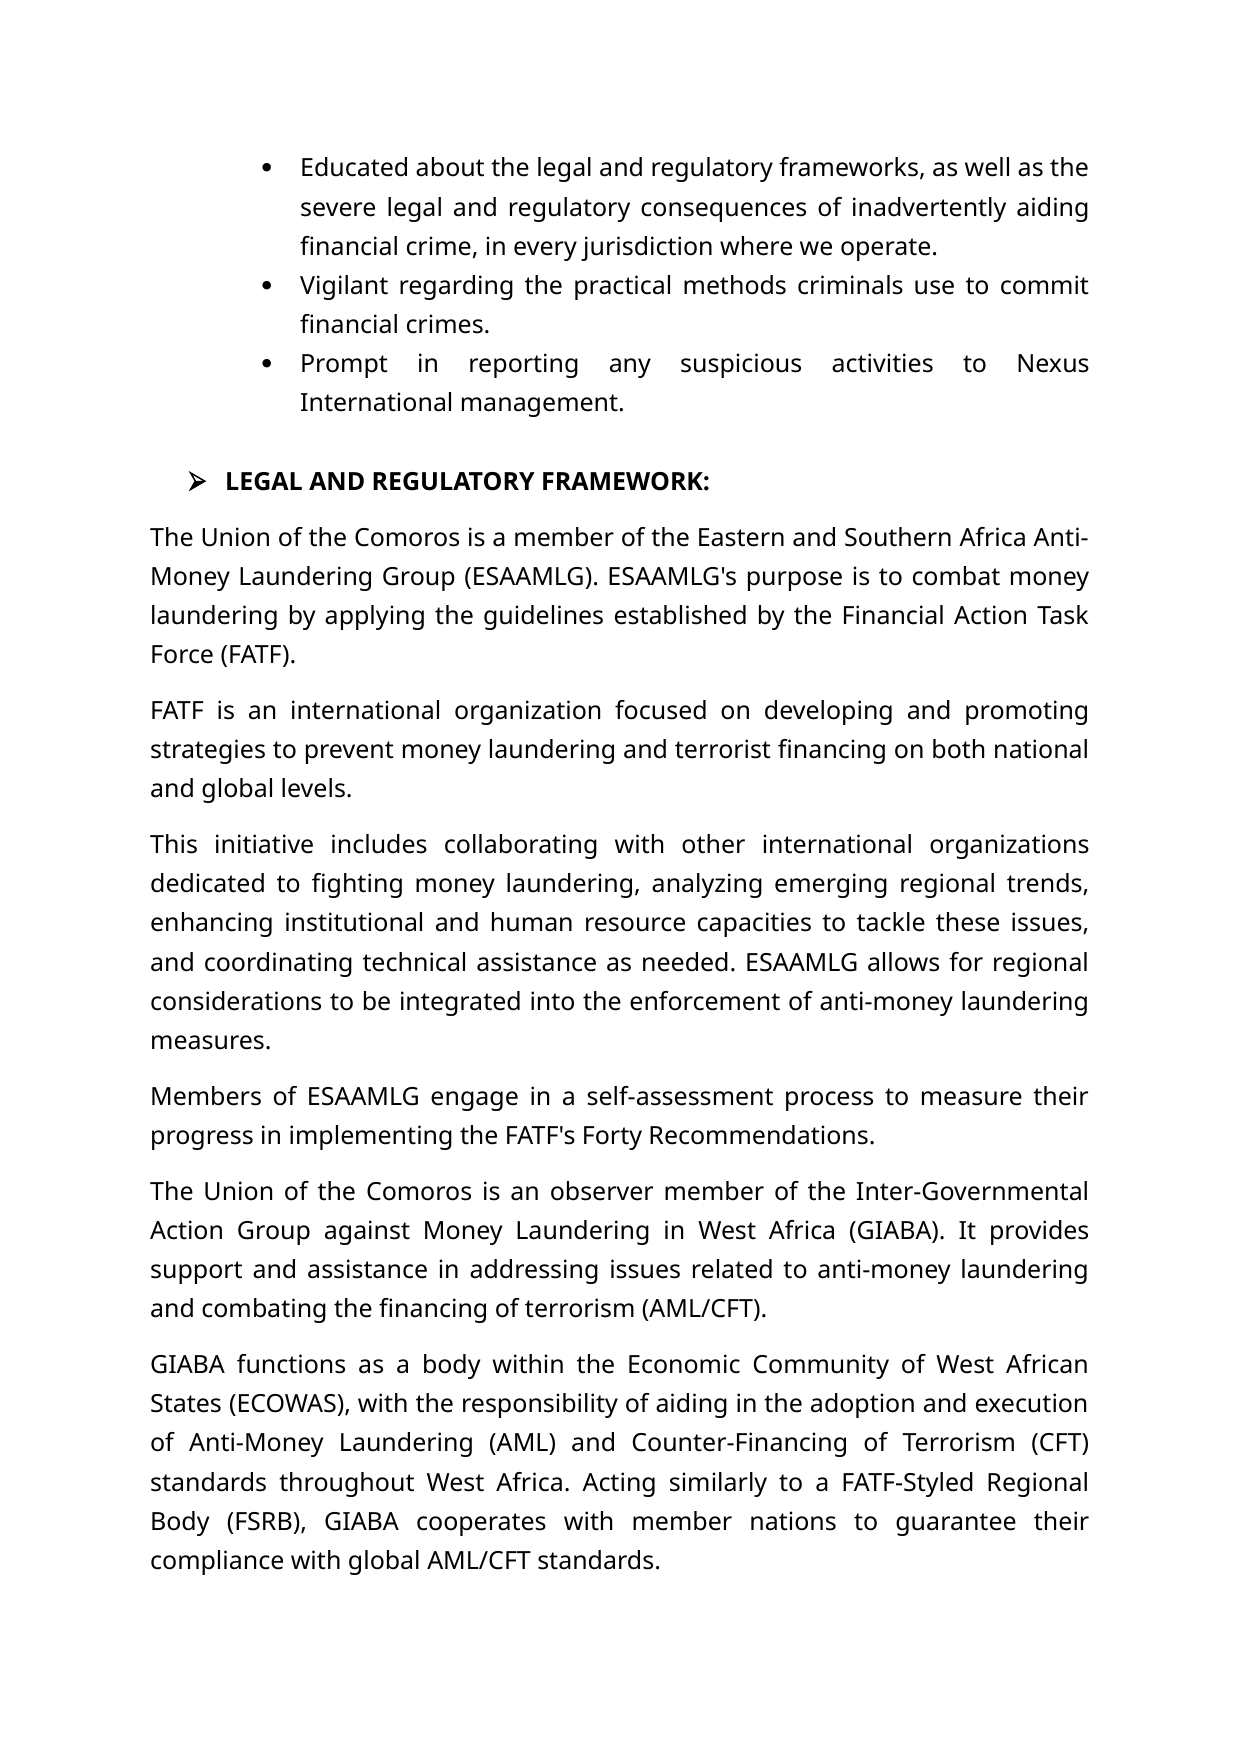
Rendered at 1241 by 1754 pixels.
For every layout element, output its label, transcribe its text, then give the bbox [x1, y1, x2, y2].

text Members of ESAAMLG engage in a self-assessment process to measure their progress in implementing the FATF's Forty Recommendations. [150, 1078, 1090, 1152]
text FATF is an international organization focused on developing and promoting strategies to prevent money laundering and terrorist financing on both national and global levels. [150, 692, 1090, 805]
text The Union of the Comoros is a member of the Eastern and Southern Africa Anti-Money Laundering Group (ESAAMLG). ESAAMLG's purpose is to combat money laundering by applying the guidelines established by the Financial Action Task Force (FATF). [150, 519, 1090, 671]
list Prompt in reporting any suspicious activities to Nexus International management. [262, 346, 1090, 419]
text This initiative includes collaborating with other international organizations dedicated to fighting money laundering, analyzing emerging regional trends, enhancing institutional and human resource capacities to tackle these issues, and coordinating technical assistance as needed. ESAAMLG allows for regional considerations to be integrated into the enforcement of anti-money laundering measures. [150, 827, 1090, 1057]
text GIABA functions as a body within the Economic Community of West African States (ECOWAS), with the responsibility of aiding in the adoption and execution of Anti-Money Laundering (AML) and Counter-Financing of Terrorism (CFT) standards throughout West Africa. Acting similarly to a FATF-Styled Regional Body (FSRB), GIABA cooperates with member nations to guarantee their compliance with global AML/CFT standards. [150, 1347, 1090, 1577]
list Vigilant regarding the practical methods criminals use to commit financial crimes. [262, 267, 1090, 341]
list Educated about the legal and regulatory frameworks, as well as the severe legal and regulatory consequences of inadvertently aiding financial crime, in every jurisdiction where we operate. [262, 150, 1090, 262]
list LEGAL AND REGULATORY FRAMEWORK: [187, 463, 1090, 497]
text The Union of the Comoros is an observer member of the Inter-Governmental Action Group against Money Laundering in West Africa (GIABA). It provides support and assistance in addressing issues related to anti-money laundering and combating the financing of terrorism (AML/CFT). [150, 1173, 1090, 1325]
